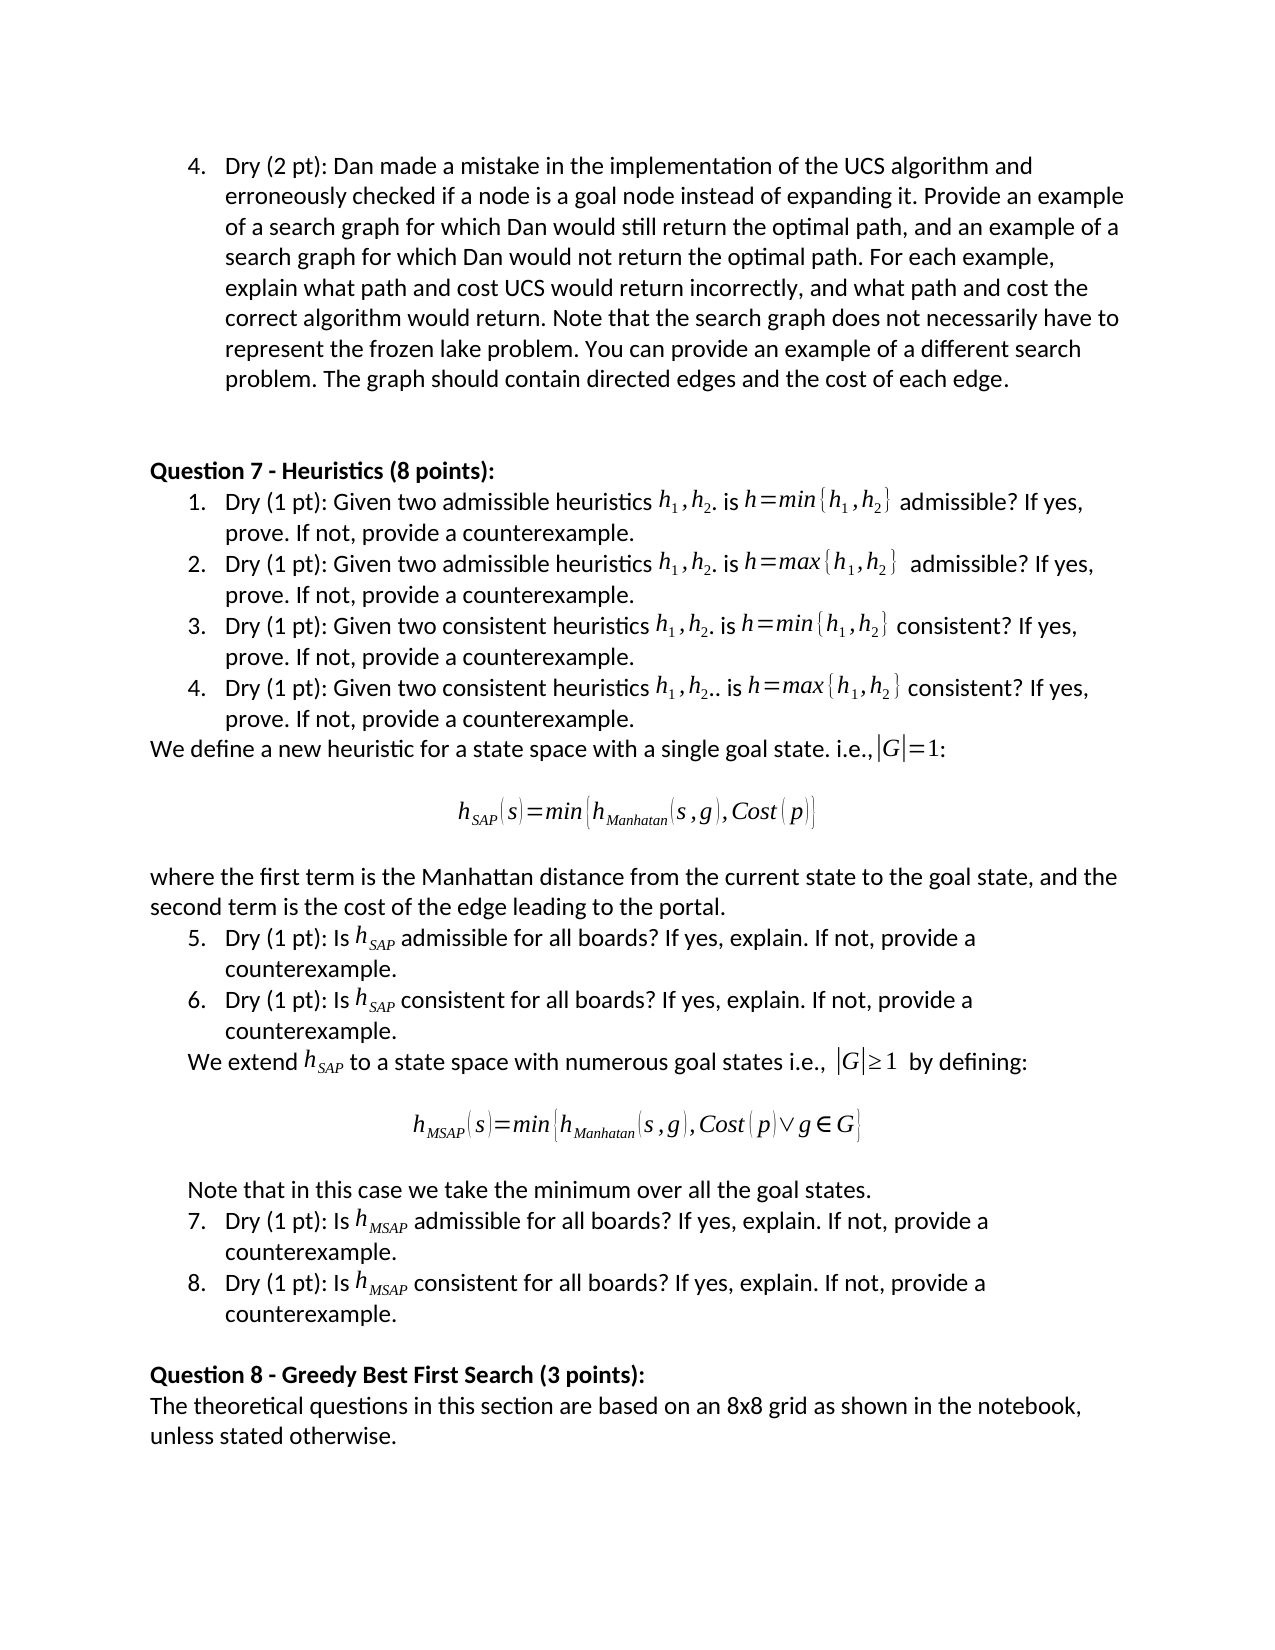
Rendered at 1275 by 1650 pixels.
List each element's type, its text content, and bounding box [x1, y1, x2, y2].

list Dry (1 pt): Given two consistent heuristics . is consistent? If yes, prove. If not, provide a counterexample. [187, 609, 1125, 671]
list Dry (1 pt): Given two admissible heuristics . is admissible? If yes, prove. If not, provide a counterexample. [187, 486, 1125, 548]
list Dry (1 pt): Is consistent for all boards? If yes, explain. If not, provide a counterexample. [187, 984, 1125, 1046]
list Dry (1 pt): Is admissible for all boards? If yes, explain. If not, provide a counterexample. [187, 1205, 1125, 1267]
text We extend to a state space with numerous goal states i.e., by defining: [187, 1046, 1125, 1077]
text Question 7 - Heuristics (8 points): [150, 455, 1125, 486]
list Dry (2 pt): Dan made a mistake in the implementation of the UCS algorithm and erroneously checked if a node is a goal node instead of expanding it. Provide an example of a search graph for which Dan would still return the optimal path, and an example of a search graph for which Dan would not return the optimal path. For each example, explain what path and cost UCS would return incorrectly, and what path and cost the correct algorithm would return. Note that the search graph does not necessarily have to represent the frozen lake problem. You can provide an example of a different search problem. The graph should contain directed edges and the cost of each edge. [187, 150, 1125, 394]
text We define a new heuristic for a state space with a single goal state. i.e.,: [150, 733, 1125, 764]
list The theoretical questions in this section are based on an 8x8 grid as shown in the notebook, unless stated otherwise. [150, 1390, 1125, 1451]
list Dry (1 pt): Given two consistent heuristics .. is consistent? If yes, prove. If not, provide a counterexample. [187, 671, 1125, 733]
list Dry (1 pt): Is admissible for all boards? If yes, explain. If not, provide a counterexample. [187, 922, 1125, 984]
text where the first term is the Manhattan distance from the current state to the goal state, and the second term is the cost of the edge leading to the portal. [150, 861, 1125, 922]
text Note that in this case we take the minimum over all the goal states. [187, 1174, 1125, 1205]
list Question 8 - Greedy Best First Search (3 points): [150, 1359, 1125, 1390]
list Dry (1 pt): Given two admissible heuristics . is admissible? If yes, prove. If not, provide a counterexample. [187, 548, 1125, 609]
list Dry (1 pt): Is consistent for all boards? If yes, explain. If not, provide a counterexample. [187, 1267, 1125, 1329]
